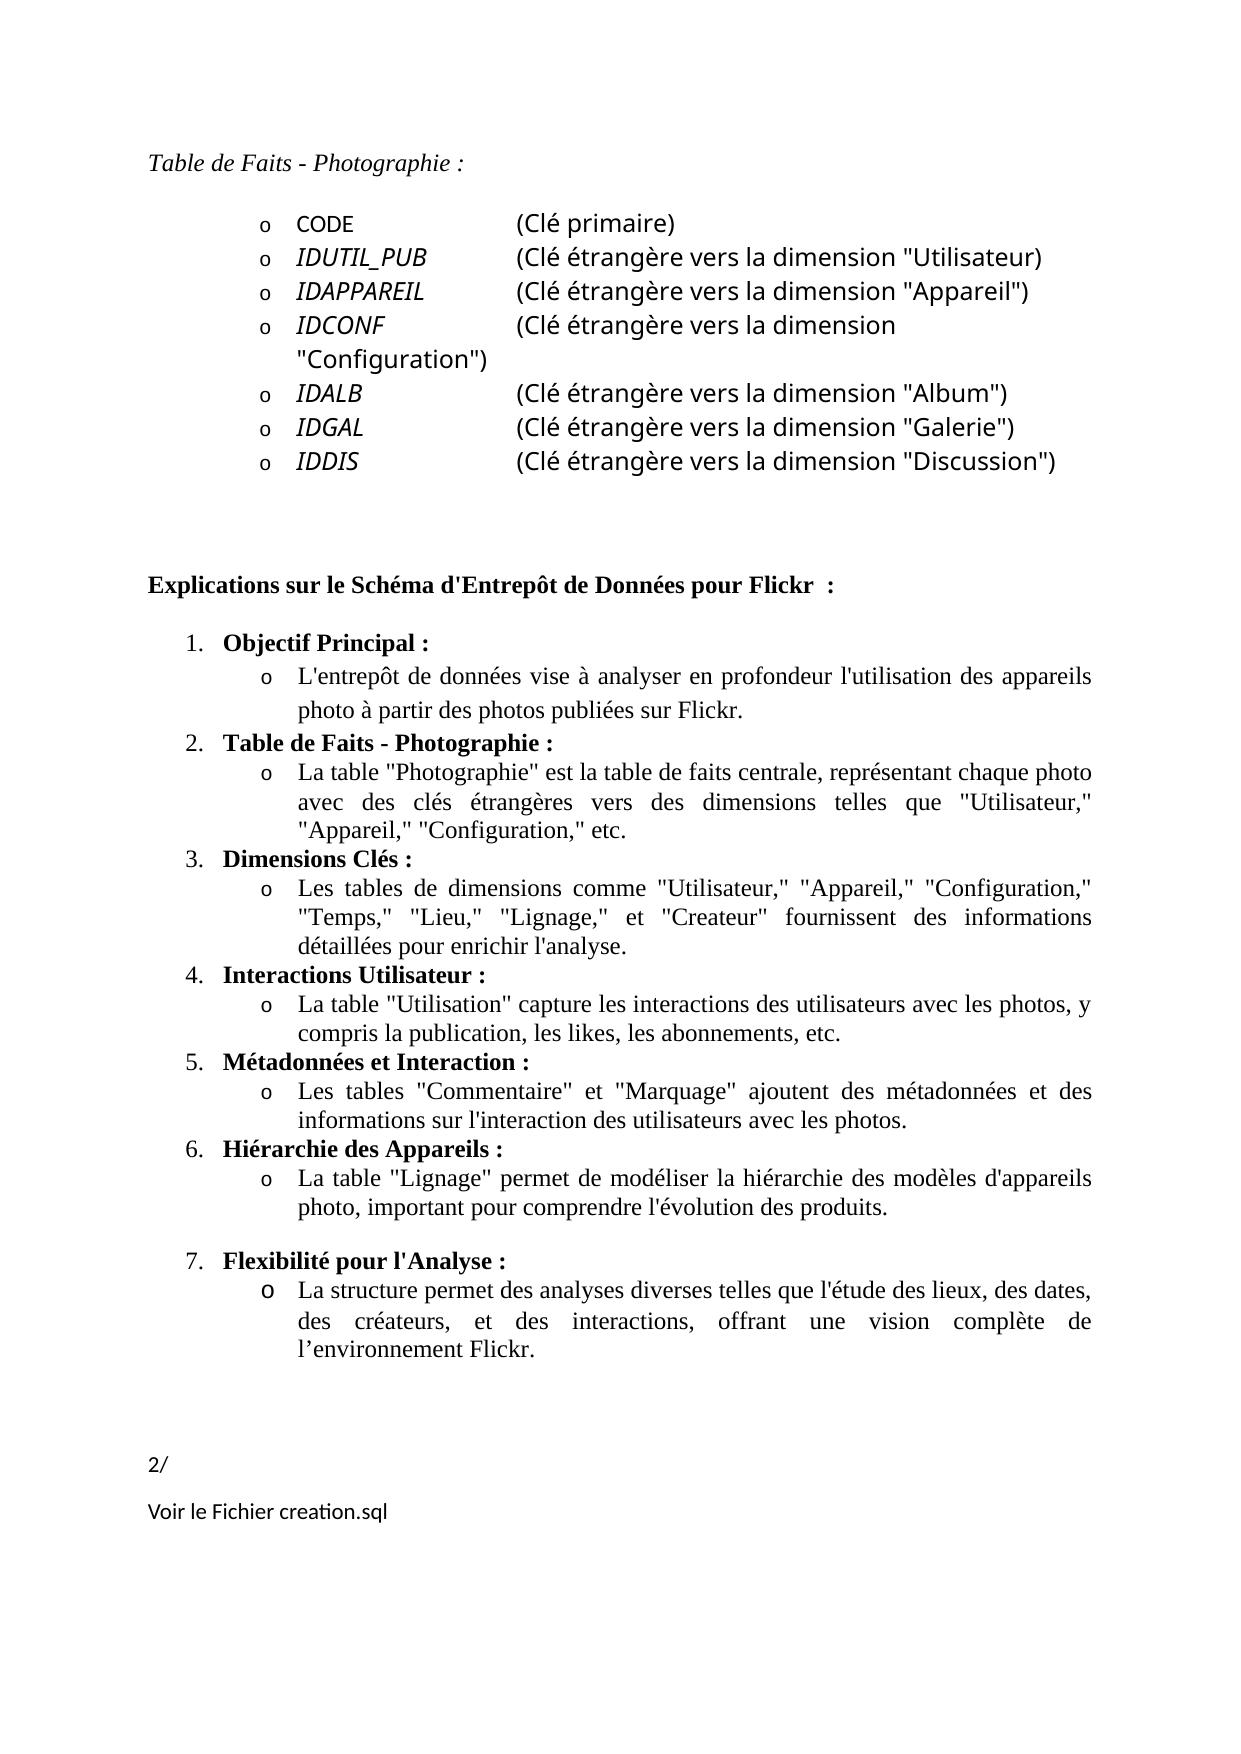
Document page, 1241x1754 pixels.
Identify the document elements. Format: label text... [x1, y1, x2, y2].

list Les tables de dimensions comme "Utilisateur," "Appareil," "Configuration," "Temps," "Lieu," "Lignage," et "Createur" fournissent des informations détaillées pour enrichir l'analyse. [260, 873, 1093, 960]
list Interactions Utilisateur : [185, 960, 1093, 989]
list La table "Utilisation" capture les interactions des utilisateurs avec les photos, y compris la publication, les likes, les abonnements, etc. [260, 989, 1093, 1047]
text Voir le Fichier creation.sql [148, 1497, 1093, 1525]
list Dimensions Clés : [185, 844, 1093, 873]
list IDGAL (Clé étrangère vers la dimension "Galerie") [259, 410, 1093, 444]
text Table de Faits - Photographie : [148, 148, 1093, 176]
list La table "Lignage" permet de modéliser la hiérarchie des modèles d'appareils photo, important pour comprendre l'évolution des produits. [260, 1163, 1093, 1221]
list Table de Faits - Photographie : [185, 728, 1093, 757]
list Métadonnées et Interaction : [185, 1047, 1093, 1076]
list Les tables "Commentaire" et "Marquage" ajoutent des métadonnées et des informations sur l'interaction des utilisateurs avec les photos. [260, 1076, 1093, 1134]
list Hiérarchie des Appareils : [185, 1134, 1093, 1163]
list La structure permet des analyses diverses telles que l'étude des lieux, des dates, des créateurs, et des interactions, offrant une vision complète de l’environnement Flickr. [260, 1275, 1093, 1363]
list IDDIS (Clé étrangère vers la dimension "Discussion") [259, 444, 1093, 478]
text Explications sur le Schéma d'Entrepôt de Données pour Flickr : [148, 570, 1093, 599]
list L'entrepôt de données vise à analyser en profondeur l'utilisation des appareils photo à partir des photos publiées sur Flickr. [260, 661, 1093, 724]
list IDALB (Clé étrangère vers la dimension "Album") [259, 376, 1093, 410]
list La table "Photographie" est la table de faits centrale, représentant chaque photo avec des clés étrangères vers des dimensions telles que "Utilisateur," "Appareil," "Configuration," etc. [260, 757, 1093, 844]
list CODE (Clé primaire) [259, 206, 1093, 239]
text 2/ [148, 1450, 1093, 1478]
list IDUTIL_PUB (Clé étrangère vers la dimension "Utilisateur) [259, 239, 1093, 274]
list IDAPPAREIL (Clé étrangère vers la dimension "Appareil") [259, 274, 1093, 308]
list IDCONF (Clé étrangère vers la dimension "Configuration") [259, 308, 1093, 376]
list Objectif Principal : [185, 628, 1093, 657]
list Flexibilité pour l'Analyse : [185, 1246, 1093, 1275]
